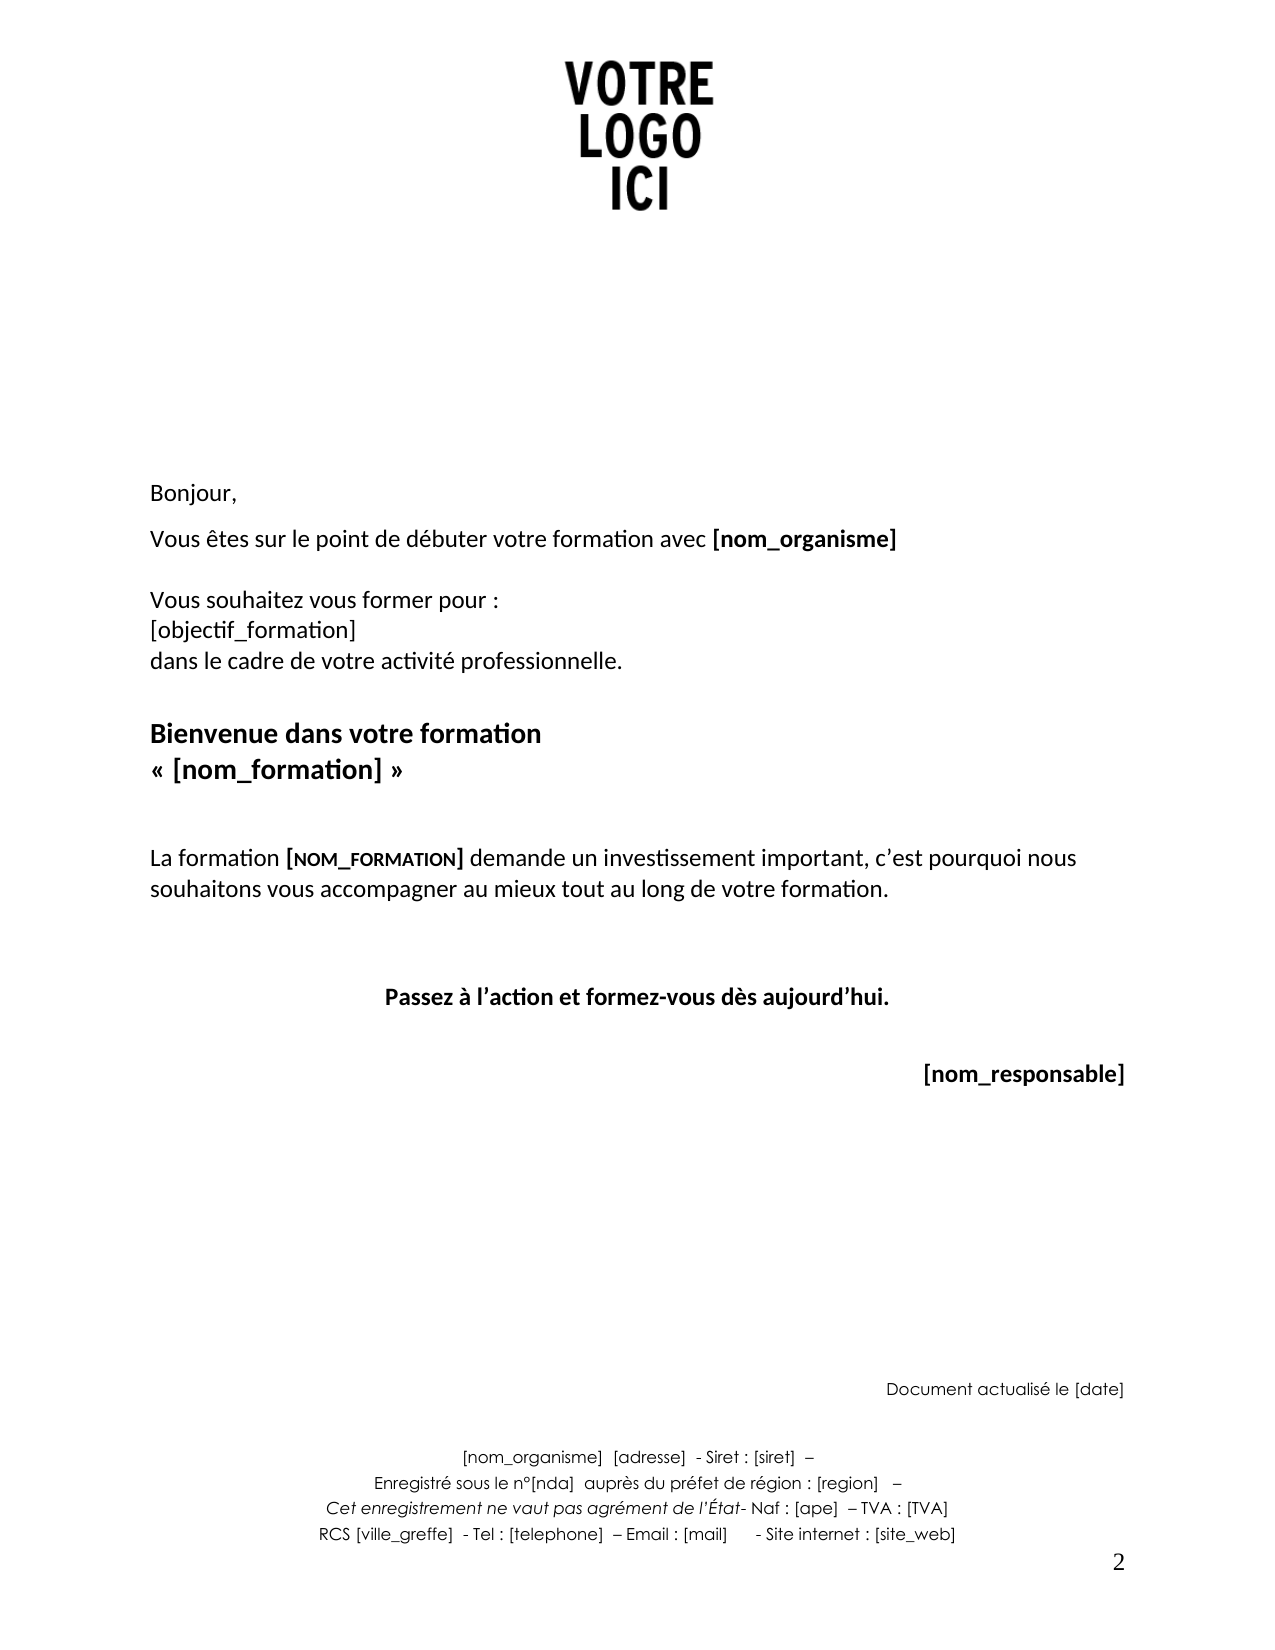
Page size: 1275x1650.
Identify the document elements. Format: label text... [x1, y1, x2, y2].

text [objectif_formation] [150, 614, 1125, 645]
text Passez à l’action et formez-vous dès aujourd’hui. [150, 981, 1125, 1011]
text Vous souhaitez vous former pour : [150, 584, 1125, 614]
text Bienvenue dans votre formation [150, 715, 1125, 751]
text [nom_responsable] [150, 1058, 1125, 1088]
text « [nom_formation] » [150, 751, 1125, 786]
picture [533, 28, 742, 238]
text dans le cadre de votre activité professionnelle. [150, 645, 1125, 676]
text Vous êtes sur le point de débuter votre formation avec [nom_organisme] [150, 523, 1125, 553]
text La formation [nom_formation] demande un investissement important, c’est pourquoi nous souhaitons vous accompagner au mieux tout au long de votre formation. [150, 842, 1125, 903]
text Bonjour, [150, 477, 1125, 508]
